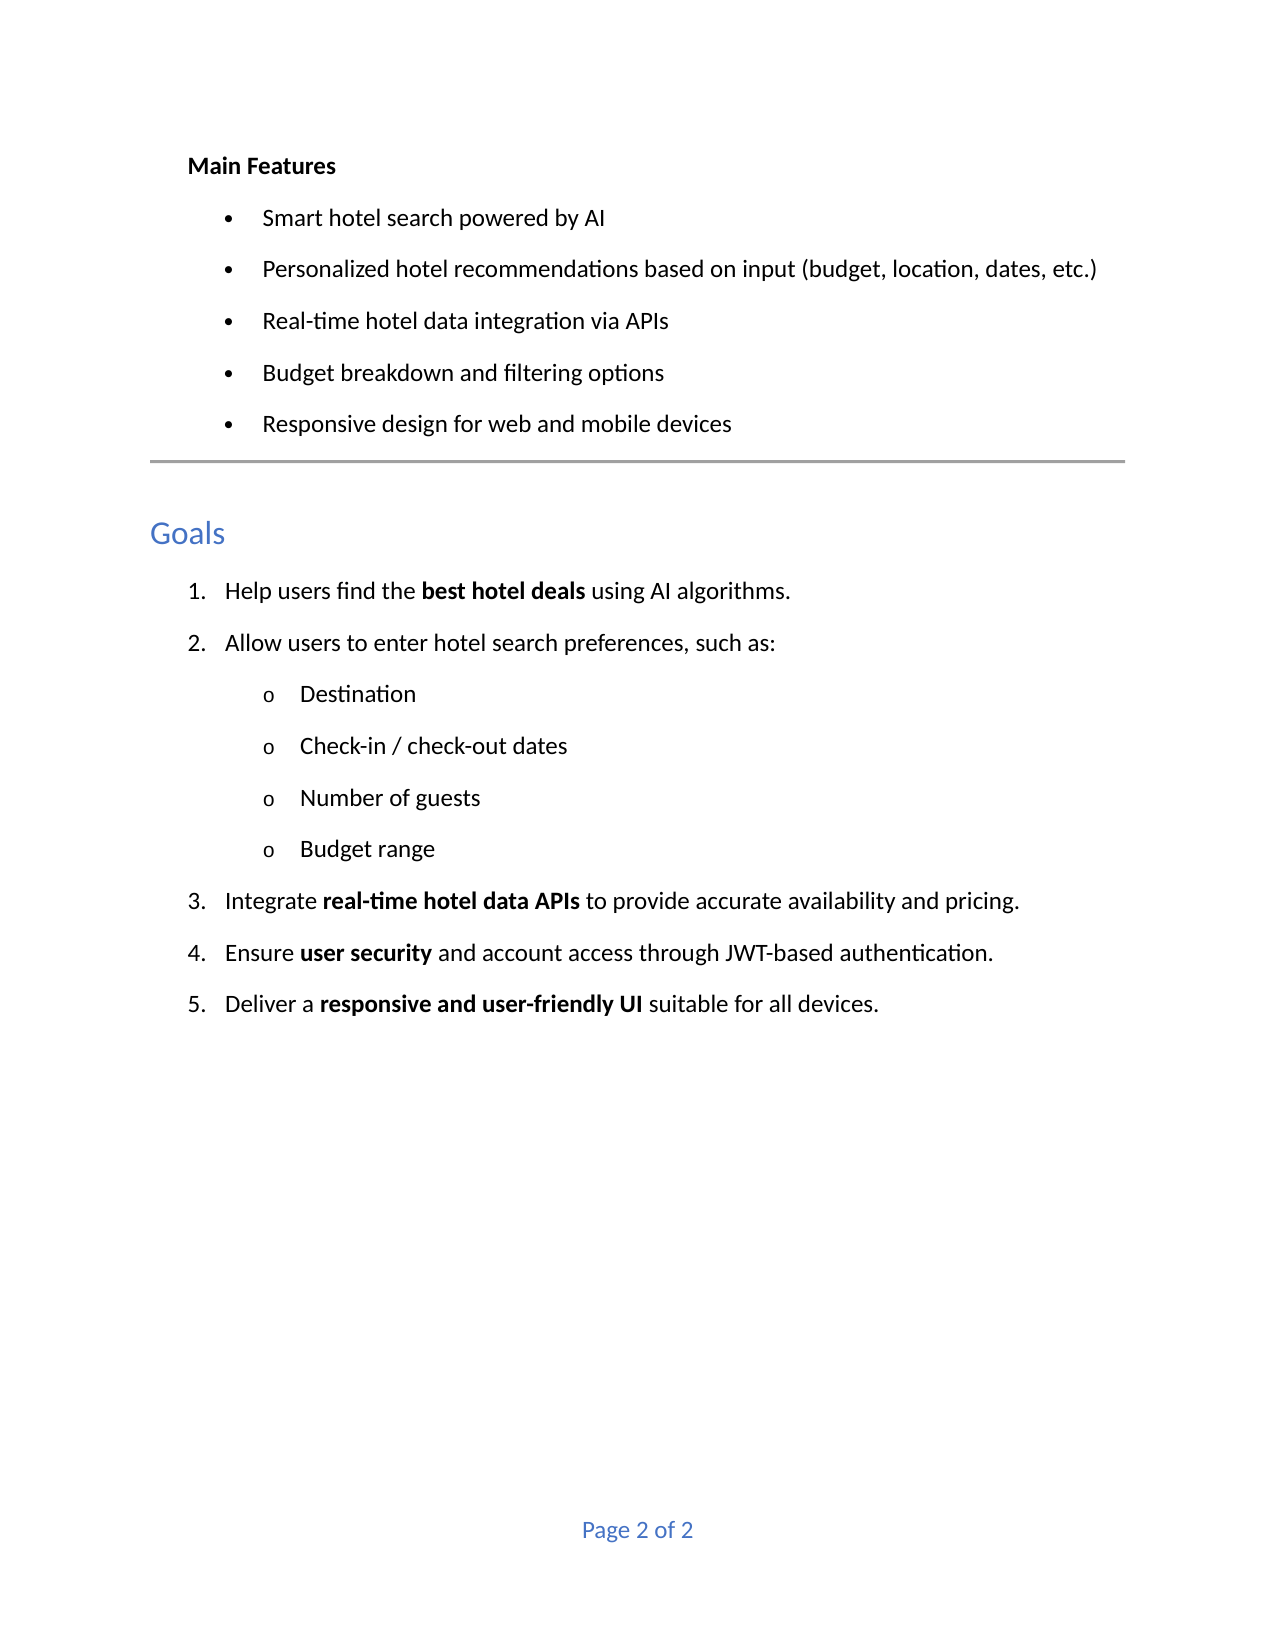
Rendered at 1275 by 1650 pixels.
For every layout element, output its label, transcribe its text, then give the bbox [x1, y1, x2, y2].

list Destination [262, 678, 1125, 709]
list Check-in / check-out dates [262, 730, 1125, 761]
list Help users find the best hotel deals using AI algorithms. [187, 575, 1125, 606]
list Smart hotel search powered by AI [225, 202, 1125, 232]
list Personalized hotel recommendations based on input (budget, location, dates, etc.) [225, 253, 1125, 284]
list Budget breakdown and filtering options [225, 357, 1125, 387]
list Integrate real-time hotel data APIs to provide accurate availability and pricing. [187, 885, 1125, 916]
text Main Features [187, 150, 1125, 181]
list Real-time hotel data integration via APIs [225, 305, 1125, 336]
list Deliver a responsive and user-friendly UI suitable for all devices. [187, 988, 1125, 1019]
list Allow users to enter hotel search preferences, such as: [187, 627, 1125, 657]
list Ensure user security and account access through JWT-based authentication. [187, 937, 1125, 967]
list Responsive design for web and mobile devices [225, 408, 1125, 439]
list Number of guests [262, 782, 1125, 812]
text Goals [150, 512, 1125, 552]
list Budget range [262, 833, 1125, 864]
